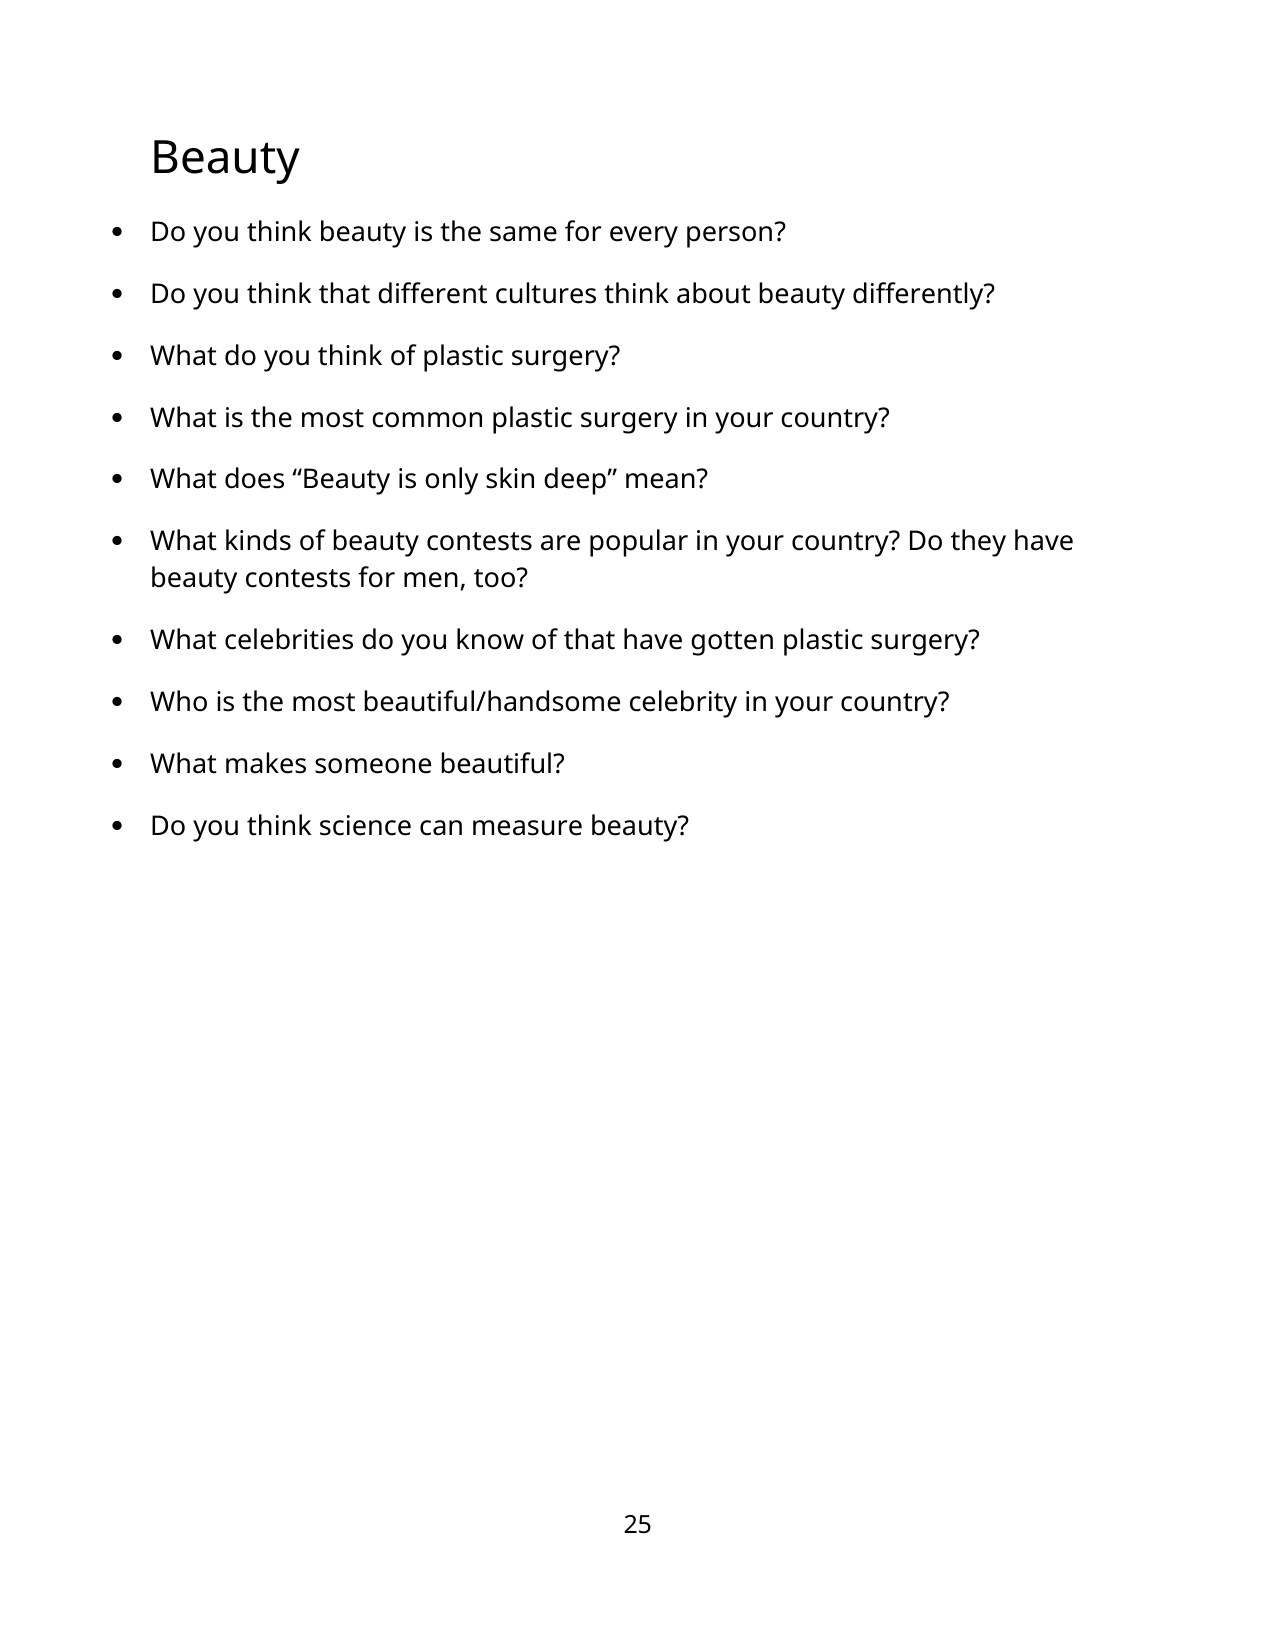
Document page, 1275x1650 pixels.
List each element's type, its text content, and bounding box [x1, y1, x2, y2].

list Do you think science can measure beauty? [112, 806, 1162, 843]
list Do you think that different cultures think about beauty differently? [112, 274, 1162, 311]
subtitle Beauty [150, 125, 1162, 187]
list What does “Beauty is only skin deep” mean? [112, 460, 1162, 497]
list Who is the most beautiful/handsome celebrity in your country? [112, 682, 1162, 719]
list What do you think of plastic surgery? [112, 336, 1162, 373]
list What celebrities do you know of that have gotten plastic surgery? [112, 621, 1162, 657]
list What is the most common plastic surgery in your country? [112, 398, 1162, 435]
list What kinds of beauty contests are popular in your country? Do they have beauty contests for men, too? [112, 522, 1162, 596]
list What makes someone beautiful? [112, 744, 1162, 781]
list Do you think beauty is the same for every person? [112, 212, 1162, 249]
